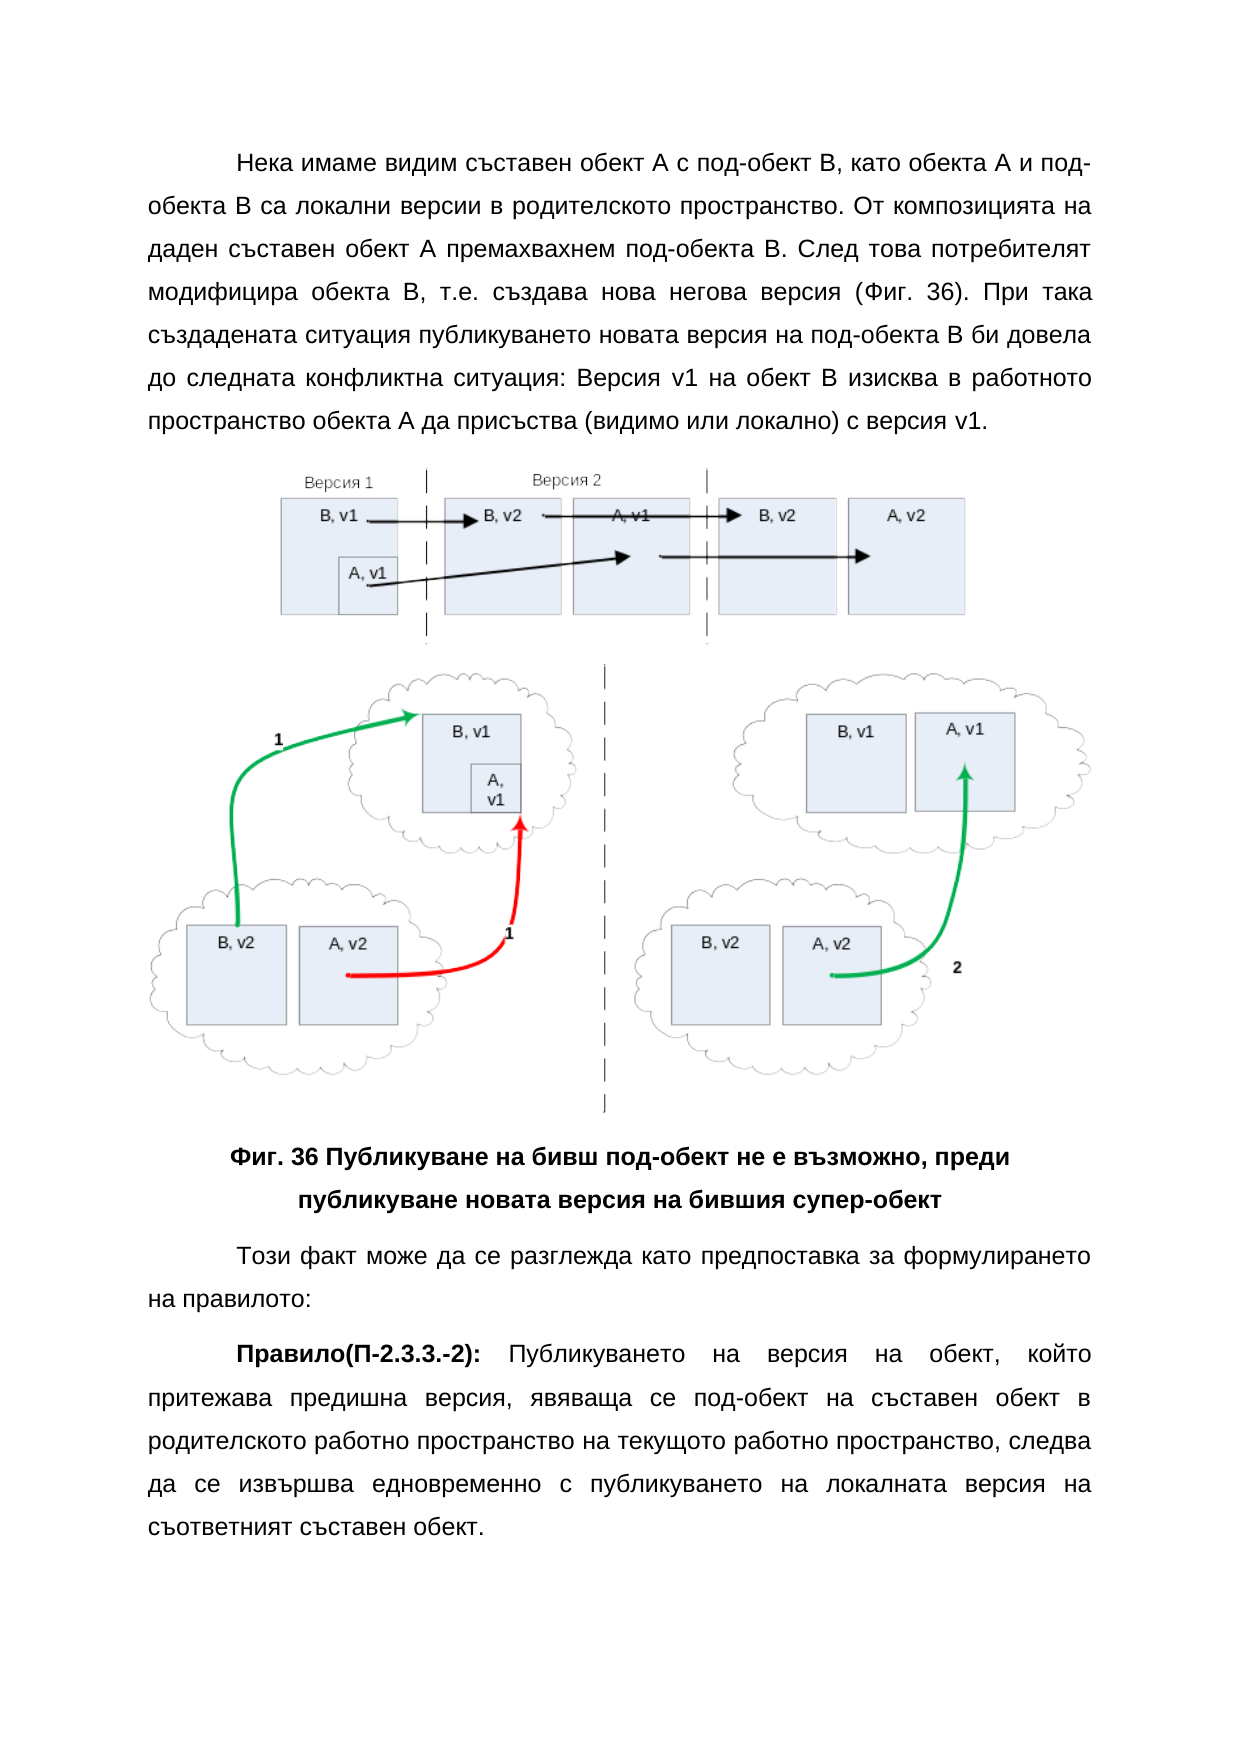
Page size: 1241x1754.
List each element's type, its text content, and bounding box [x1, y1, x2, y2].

text Правило(П-2.3.3.-2): Публикуването на версия на обект, който притежава предишна версия, явяваща се под-обект на съставен обект в родителското работно пространство на текущото работно пространство, следва да се извършва едновременно с публикуването на локалната версия на съответният съставен обект. [148, 1339, 1093, 1541]
text Този факт може да се разглежда като предпоставка за формулирането на правилото: [148, 1241, 1093, 1313]
